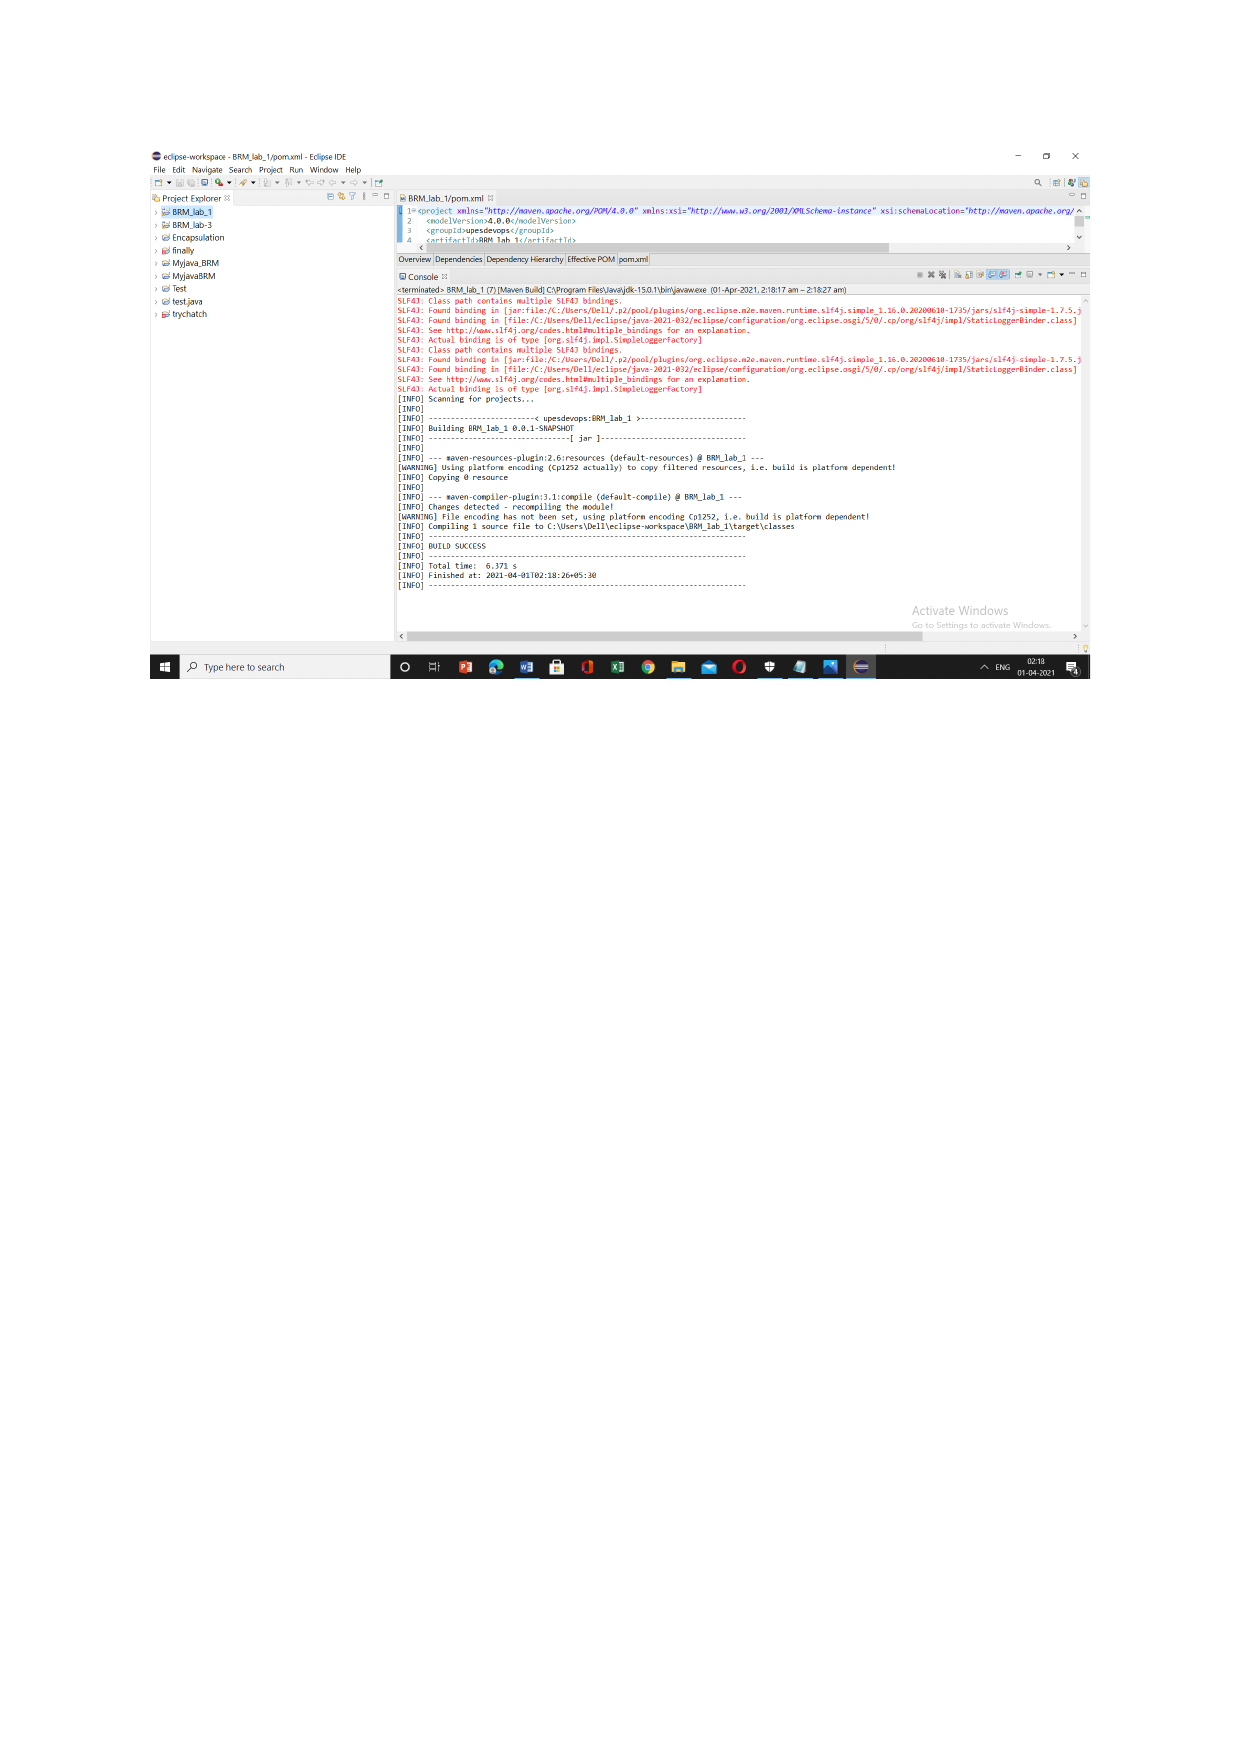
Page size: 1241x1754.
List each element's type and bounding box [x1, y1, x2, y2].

picture [150, 150, 1091, 679]
